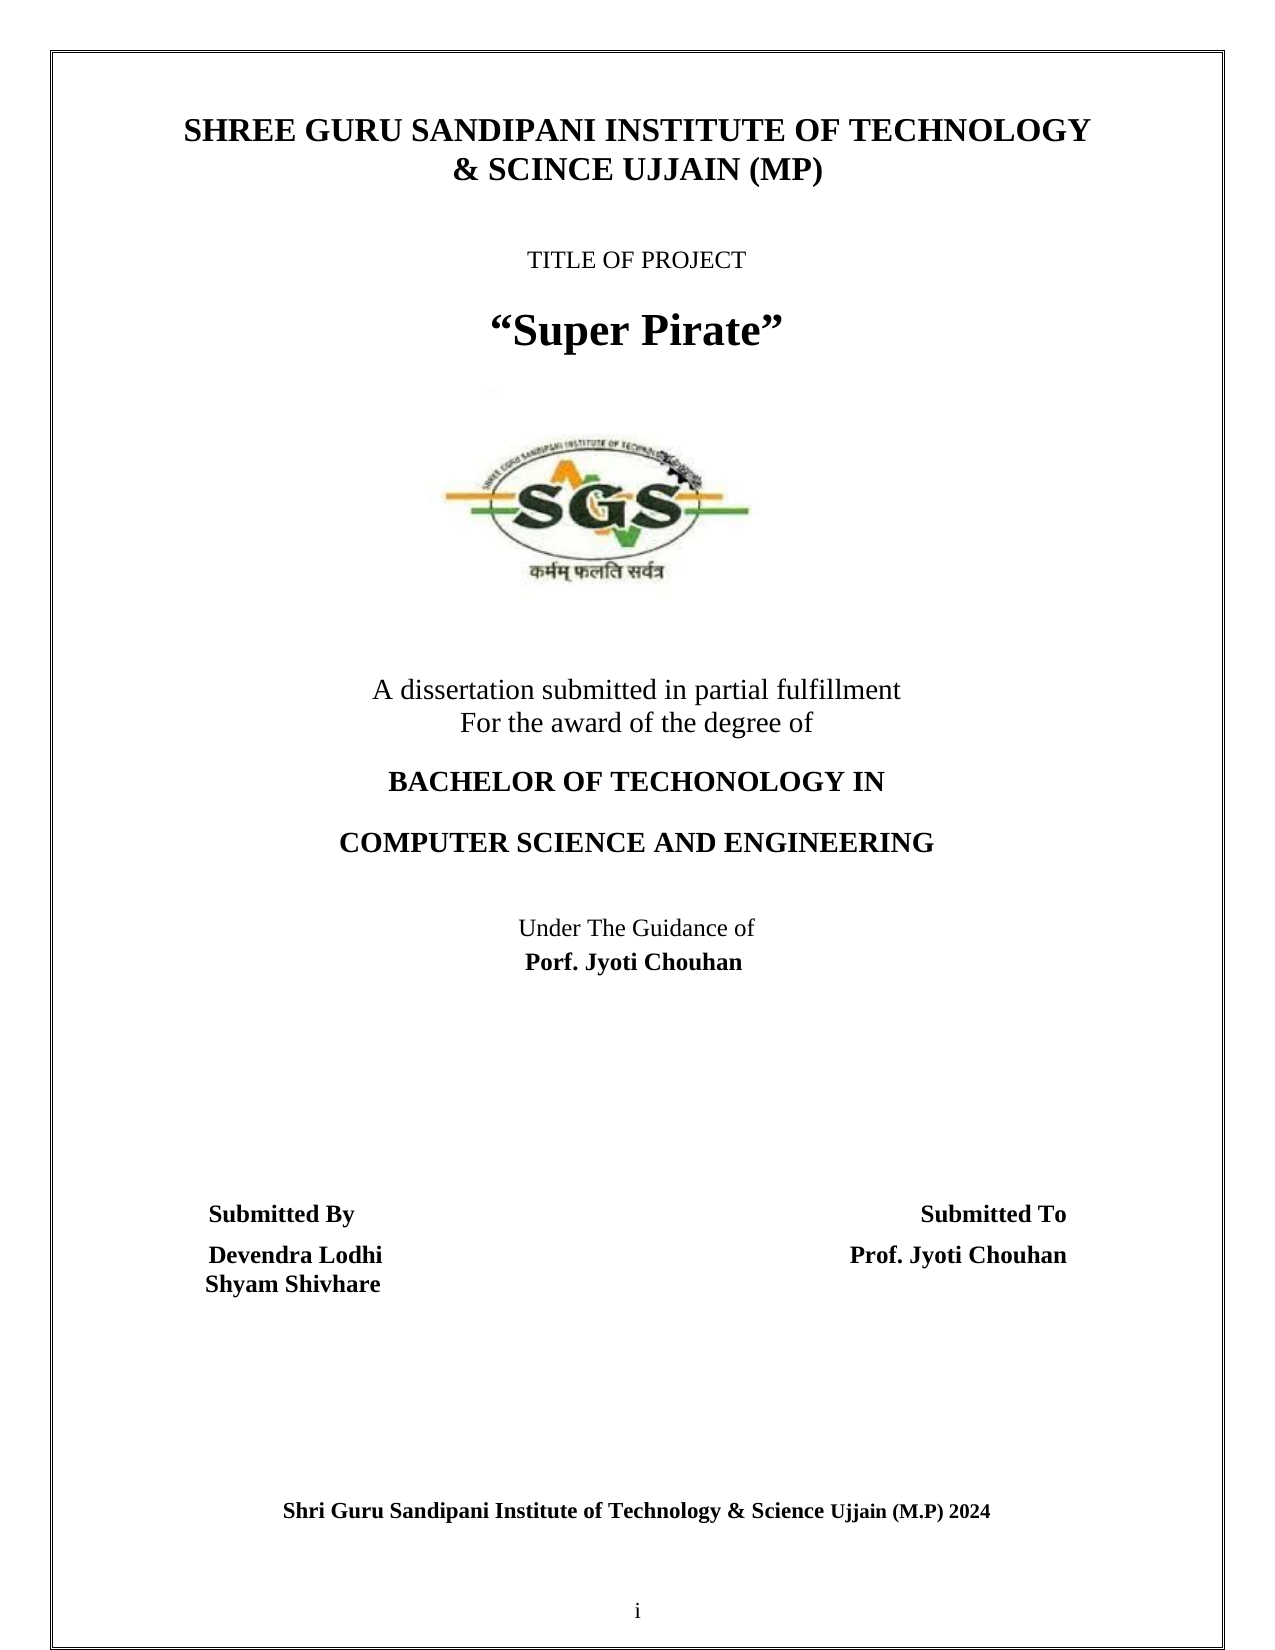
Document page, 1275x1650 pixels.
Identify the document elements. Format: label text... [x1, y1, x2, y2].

text SHREE GURU SANDIPANI INSTITUTE OF TECHNOLOGY [75, 110, 1200, 148]
text Shri Guru Sandipani Institute of Technology & Science Ujjain (M.P) 2024 [254, 1498, 1019, 1524]
text “Super Pirate” [75, 302, 1198, 355]
text Devendra Lodhi Prof. Jyoti Chouhan [75, 1241, 1200, 1269]
text & SCINCE UJJAIN (MP) [75, 149, 1200, 187]
text COMPUTER SCIENCE AND ENGINEERING [254, 826, 1019, 859]
picture [406, 389, 785, 634]
text Porf. Jyoti Chouhan [467, 947, 1200, 976]
text Under The Guidance of [397, 913, 876, 942]
text Submitted By Submitted To [75, 1199, 1200, 1228]
text For the award of the degree of [254, 706, 1019, 739]
text TITLE OF PROJECT [75, 245, 1198, 273]
text A dissertation submitted in partial fulfillment [254, 672, 1019, 706]
subtitle BACHELOR OF TECHONOLOGY IN [75, 764, 1198, 798]
text Shyam Shivhare [205, 1269, 1200, 1298]
